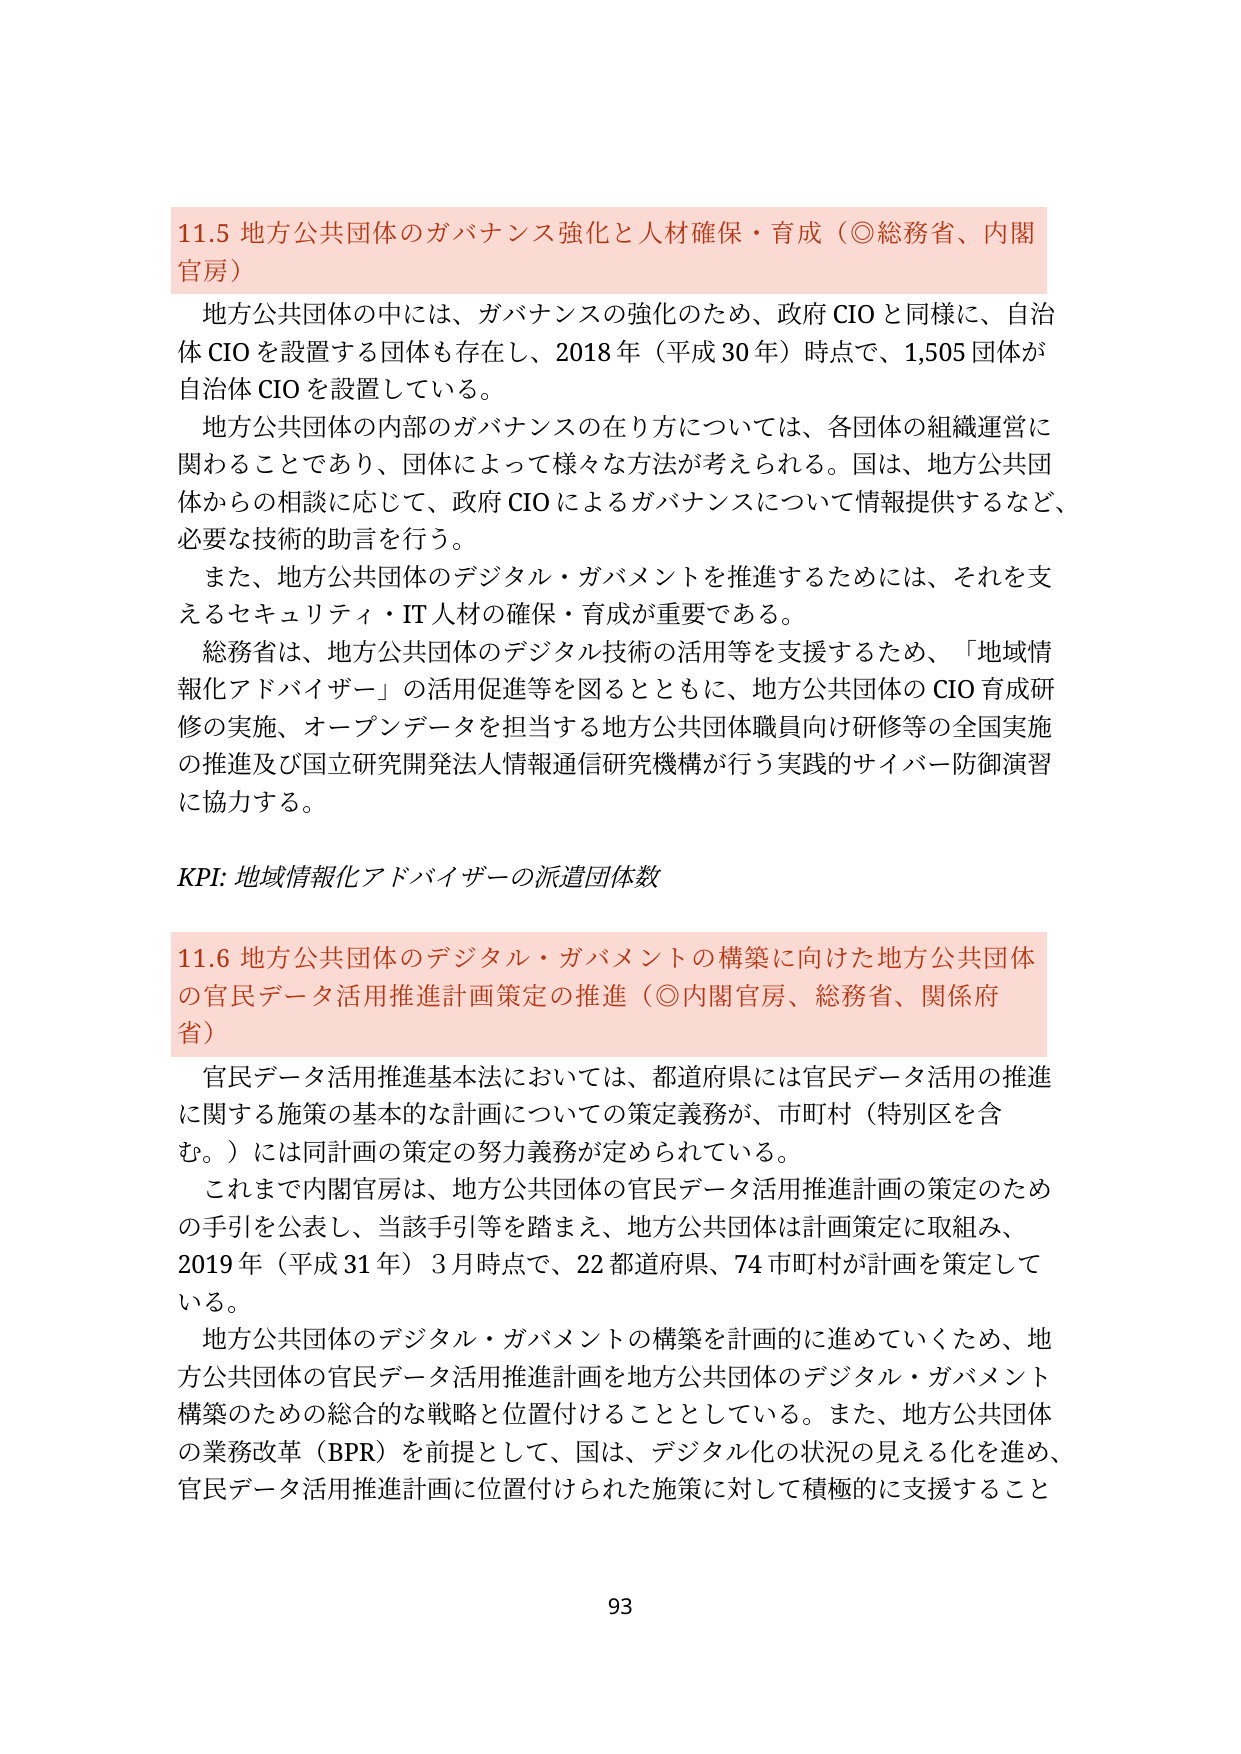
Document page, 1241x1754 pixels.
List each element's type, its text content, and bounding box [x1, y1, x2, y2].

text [177, 1319, 1063, 1507]
text また、地方公共団体のデジタル・ガバメントを推進するためには、それを支えるセキュリティ・IT人材の確保・育成が重要である。 [177, 557, 1063, 632]
text 総務省は、地方公共団体のデジタル技術の活用等を支援するため、「地域情報化アドバイザー」の活用促進等を図るとともに、地方公共団体のCIO育成研修の実施、オープンデータを担当する地方公共団体職員向け研修等の全国実施の推進及び国立研究開発法人情報通信研究機構が行う実践的サイバー防御演習に協力する。 [177, 632, 1063, 819]
text 地方公共団体の中には、ガバナンスの強化のため、政府CIOと同様に、自治体CIOを設置する団体も存在し、2018年（平成30年）時点で、1,505団体が自治体CIOを設置している。 [177, 294, 1063, 407]
text 官民データ活用推進基本法においては、都道府県には官民データ活用の推進に関する施策の基本的な計画についての策定義務が、市町村（特別区を含む。）には同計画の策定の努力義務が定められている。 [177, 1057, 1063, 1169]
text 地方公共団体の内部のガバナンスの在り方については、各団体の組織運営に関わることであり、団体によって様々な方法が考えられる。国は、地方公共団体からの相談に応じて、政府CIOによるガバナンスについて情報提供するなど、必要な技術的助言を行う。 [177, 407, 1063, 557]
text これまで内閣官房は、地方公共団体の官民データ活用推進計画の策定のための手引を公表し、当該手引等を踏まえ、地方公共団体は計画策定に取組み、2019年（平成31年）３月時点で、22都道府県、74市町村が計画を策定している。 [177, 1169, 1063, 1319]
subtitle 11.6 地方公共団体のデジタル・ガバメントの構築に向けた地方公共団体の官民データ活用推進計画策定の推進（◎内閣官房、総務省、関係府省） [177, 938, 1041, 1051]
subtitle 11.5 地方公共団体のガバナンス強化と人材確保・育成（◎総務省、内閣官房） [177, 213, 1041, 288]
text KPI: 地域情報化アドバイザーの派遣団体数 [177, 857, 1063, 894]
